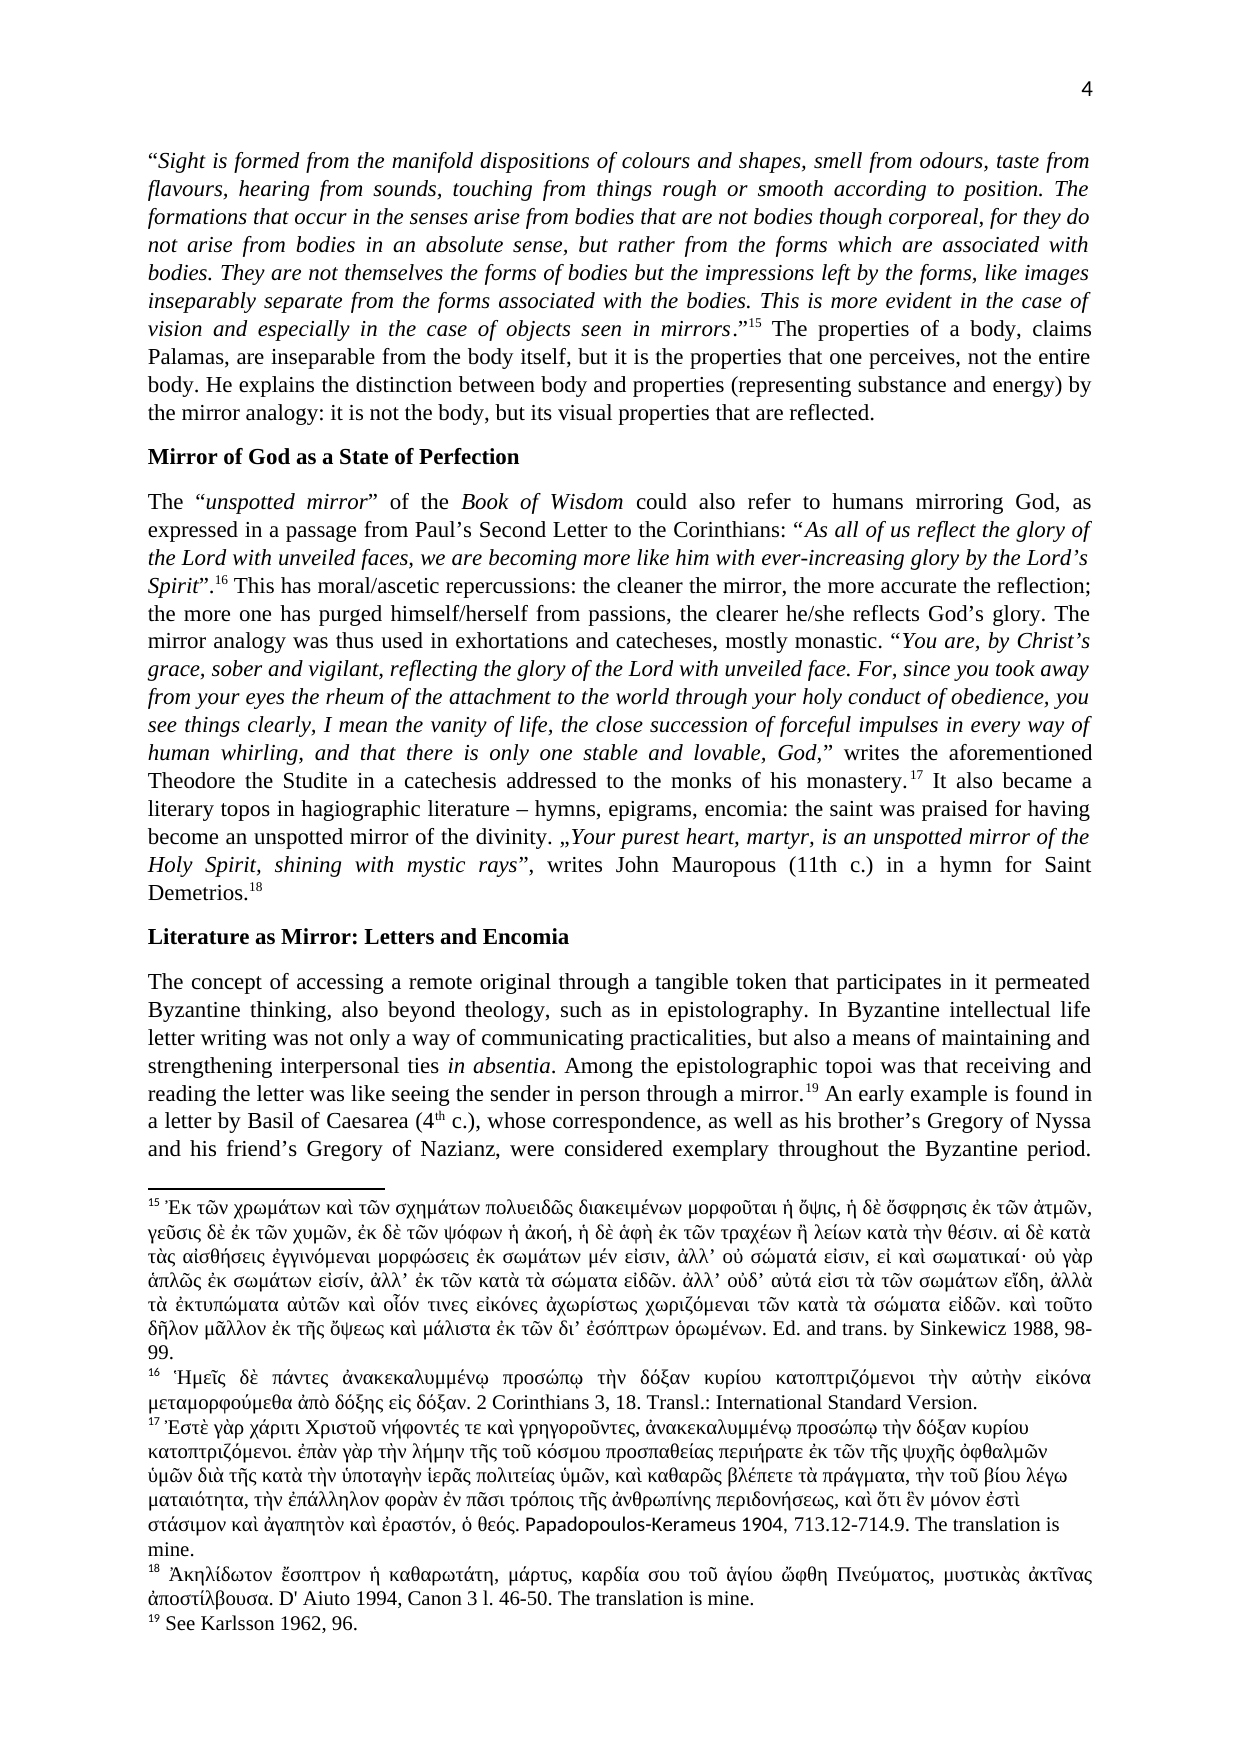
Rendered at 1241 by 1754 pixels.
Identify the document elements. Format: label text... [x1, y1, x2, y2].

text Mirror of God as a State of Perfection [148, 443, 1093, 470]
text The “unspotted mirror” of the Book of Wisdom could also refer to humans mirroring God, as expressed in a passage from Paul’s Second Letter to the Corinthians: “As all of us reflect the glory of the Lord with unveiled faces, we are becoming more like him with ever-increasing glory by the Lord’s Spirit”. This has moral/ascetic repercussions: the cleaner the mirror, the more accurate the reflection; the more one has purged himself/herself from passions, the clearer he/she reflects God’s glory. The mirror analogy was thus used in exhortations and catecheses, mostly monastic. “You are, by Christ’s grace, sober and vigilant, reflecting the glory of the Lord with unveiled face. For, since you took away from your eyes the rheum of the attachment to the world through your holy conduct of obedience, you see things clearly, I mean the vanity of life, the close succession of forceful impulses in every way of human whirling, and that there is only one stable and lovable, God,” writes the aforementioned Theodore the Studite in a catechesis addressed to the monks of his monastery. It also became a literary topos in hagiographic literature – hymns, epigrams, encomia: the saint was praised for having become an unspotted mirror of the divinity. „Your purest heart, martyr, is an unspotted mirror of the Holy Spirit, shining with mystic rays”, writes John Mauropous (11th c.) in a hymn for Saint Demetrios. [148, 488, 1093, 905]
text The concept of accessing a remote original through a tangible token that participates in it permeated Byzantine thinking, also beyond theology, such as in epistolography. In Byzantine intellectual life letter writing was not only a way of communicating practicalities, but also a means of maintaining and strengthening interpersonal ties in absentia. Among the epistolographic topoi was that receiving and reading the letter was like seeing the sender in person through a mirror. An early example is found in a letter by Basil of Caesarea (4th c.), whose correspondence, as well as his brother’s Gregory of Nyssa and his friend’s Gregory of Nazianz, were considered exemplary throughout the Byzantine period. Basil wrote to his friend Ascholius of Thessalonica that he was delighted to receive his letter, even though circumstances did not allow a personal encounter, “since it was really possible to behold even your very soul, as it were, shining through a sort of mirror of words”. Centuries later, between 1208 and 1217, Euthymios Tornikes wrote to his friend Michael Choniates: „Dwelling on your most wise letters and fixing thereupon the insight of the mind, we illustrate in them as in good mirrors some divine apparitions of your angel-like sight.” And in the 14th century Gregory Chioniades wrote: “We already gladly got in our hand the marvelous mirror (διόπτραν) of your dear letter, best friend and best man, and floated it leisurely and with pleasure, and nonetheless we saw its gold-gleaming ray mirrored clearly, and (we saw mirrored) how you appropriate our affairs, honouring nothing at all more than spiritual friendship.” [148, 968, 1093, 1162]
text “Sight is formed from the manifold dispositions of colours and shapes, smell from odours, taste from flavours, hearing from sounds, touching from things rough or smooth according to position. The formations that occur in the senses arise from bodies that are not bodies though corporeal, for they do not arise from bodies in an absolute sense, but rather from the forms which are associated with bodies. They are not themselves the forms of bodies but the impressions left by the forms, like images inseparably separate from the forms associated with the bodies. This is more evident in the case of vision and especially in the case of objects seen in mirrors.” The properties of a body, claims Palamas, are inseparable from the body itself, but it is the properties that one perceives, not the entire body. He explains the distinction between body and properties (representing substance and energy) by the mirror analogy: it is not the body, but its visual properties that are reflected. [148, 148, 1093, 425]
text Literature as Mirror: Letters and Encomia [148, 923, 1093, 950]
